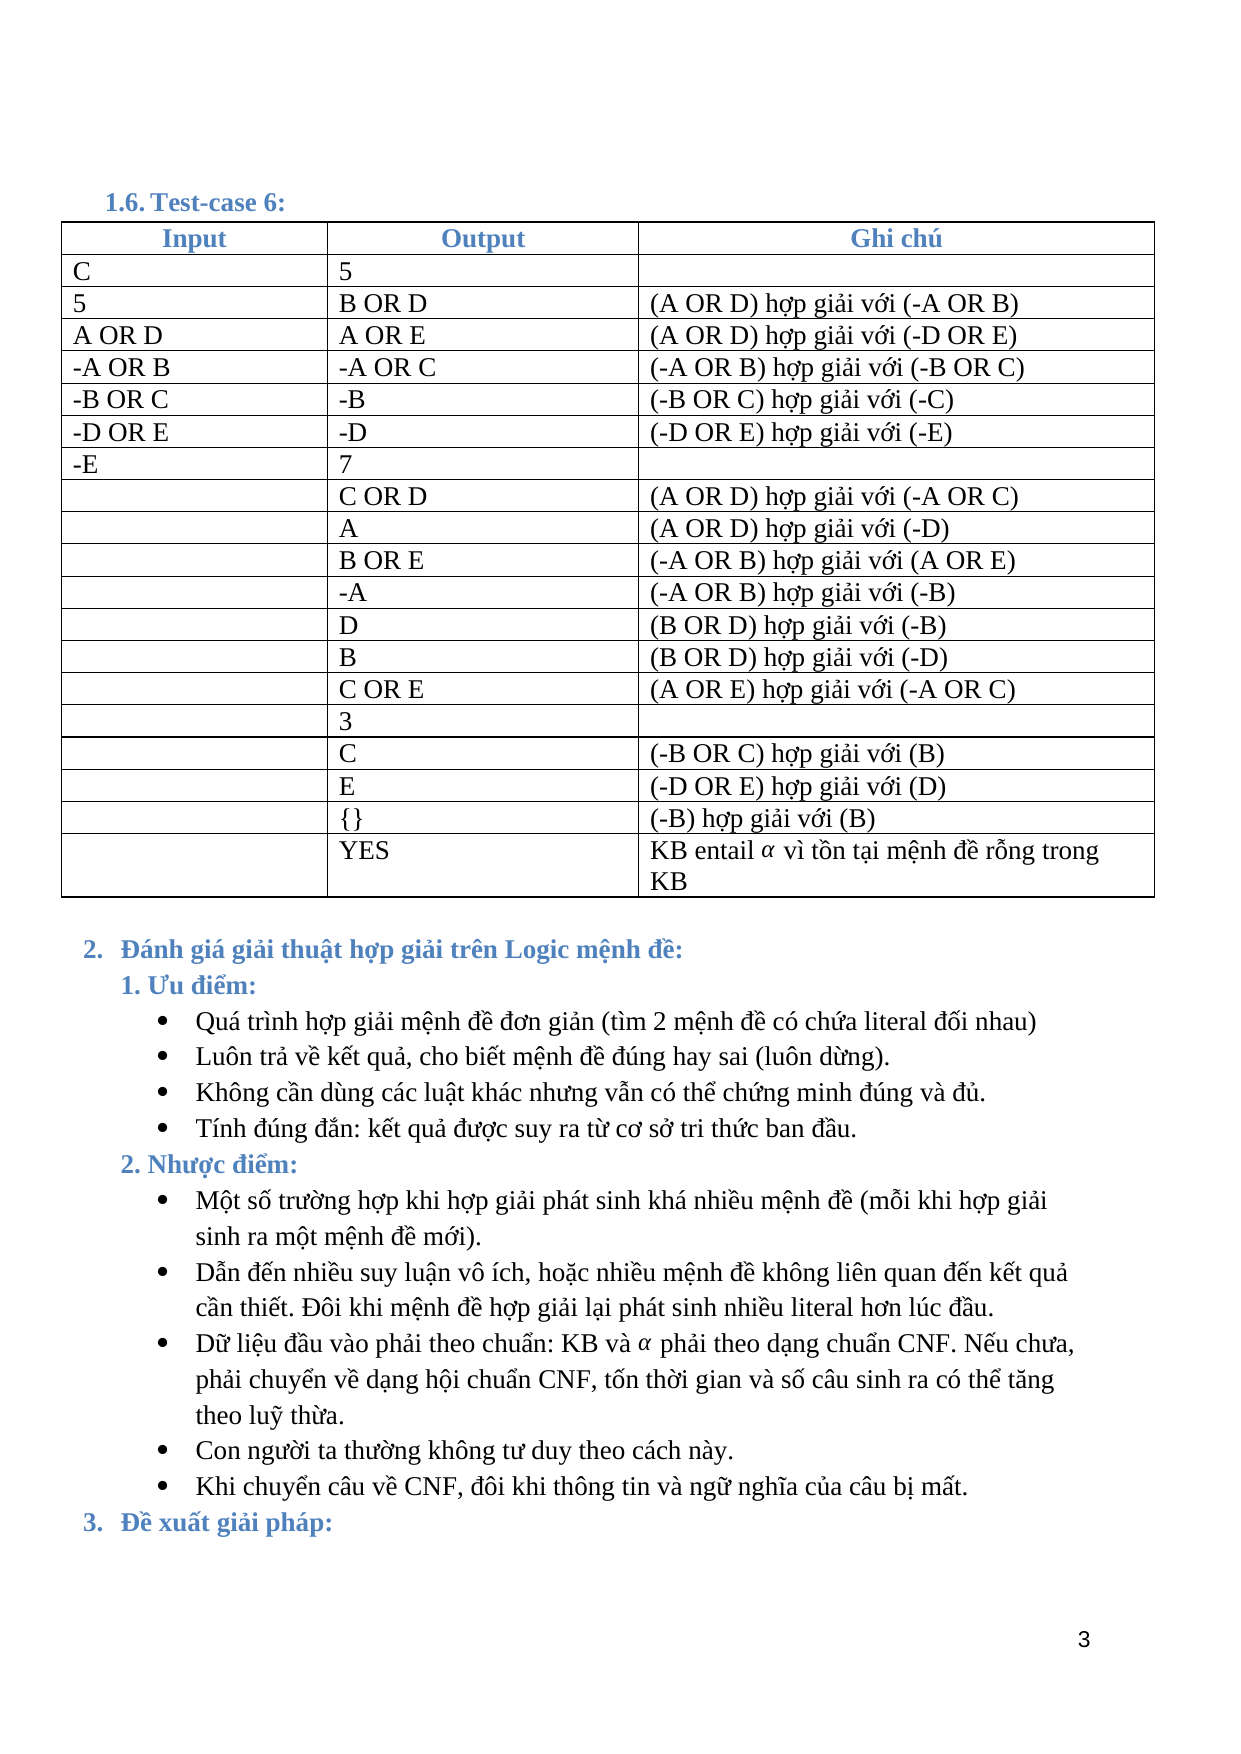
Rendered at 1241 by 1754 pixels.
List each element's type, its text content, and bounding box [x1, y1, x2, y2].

table_cell (B OR D) hợp giải với (-D) [639, 641, 1154, 672]
table_cell [62, 705, 327, 736]
table_header Input [62, 223, 327, 254]
list Con người ta thường không tư duy theo cách này. [158, 1434, 1090, 1466]
table_cell C OR D [328, 480, 638, 511]
list Luôn trả về kết quả, cho biết mệnh đề đúng hay sai (luôn dừng). [158, 1041, 1090, 1072]
table_cell [639, 255, 1154, 286]
table_cell [62, 609, 327, 640]
table_cell (-B OR C) hợp giải với (B) [639, 738, 1154, 769]
table_cell (-B) hợp giải với (B) [639, 802, 1154, 833]
table_cell [62, 770, 327, 801]
table_cell E [328, 770, 638, 801]
list Tính đúng đắn: kết quả được suy ra từ cơ sở tri thức ban đầu. [158, 1112, 1090, 1144]
table_header Output [328, 223, 638, 254]
table_cell {} [328, 802, 638, 833]
table_cell -D [328, 416, 638, 447]
table_cell D [328, 609, 638, 640]
table_cell 5 [328, 255, 638, 286]
table_cell (-A OR B) hợp giải với (A OR E) [639, 544, 1154, 576]
table_cell 5 [62, 287, 327, 318]
table_cell [639, 705, 1154, 736]
list Test-case 6: [104, 186, 1090, 217]
table_cell -A OR B [62, 351, 327, 382]
list Đánh giá giải thuật hợp giải trên Logic mệnh đề: [83, 933, 1090, 964]
table_cell -B [328, 384, 638, 414]
table_cell [639, 448, 1154, 479]
table_cell A OR E [328, 319, 638, 350]
table_cell A OR D [62, 319, 327, 350]
table_cell C [328, 738, 638, 769]
table_cell B OR E [328, 544, 638, 576]
table_cell C [62, 255, 327, 286]
list 2. Nhược điểm: [120, 1148, 1090, 1179]
table_cell (B OR D) hợp giải với (-B) [639, 609, 1154, 640]
table_cell (A OR D) hợp giải với (-D) [639, 512, 1154, 543]
table_cell [62, 641, 327, 672]
table_cell -A [328, 577, 638, 608]
table_cell [62, 802, 327, 833]
table_cell (-D OR E) hợp giải với (-E) [639, 416, 1154, 447]
table_cell (-A OR B) hợp giải với (-B) [639, 577, 1154, 608]
list Không cần dùng các luật khác nhưng vẫn có thể chứng minh đúng và đủ. [158, 1076, 1090, 1108]
table_cell 7 [328, 448, 638, 479]
table_cell B OR D [328, 287, 638, 318]
list Dẫn đến nhiều suy luận vô ích, hoặc nhiều mệnh đề không liên quan đến kết quả cần thiết. Đôi khi mệnh đề hợp giải lại phát sinh nhiều literal hơn lúc đầu. [158, 1256, 1090, 1323]
list Quá trình hợp giải mệnh đề đơn giản (tìm 2 mệnh đề có chứa literal đối nhau) [158, 1004, 1090, 1036]
table_cell [62, 738, 327, 769]
table_cell [62, 834, 327, 896]
table_cell -A OR C [328, 351, 638, 382]
list Khi chuyển câu về CNF, đôi khi thông tin và ngữ nghĩa của câu bị mất. [158, 1470, 1090, 1502]
table_cell (A OR D) hợp giải với (-A OR C) [639, 480, 1154, 511]
table_cell [62, 480, 327, 511]
list Dữ liệu đầu vào phải theo chuẩn: KB và phải theo dạng chuẩn CNF. Nếu chưa, phải chuyển về dạng hội chuẩn CNF, tốn thời gian và số câu sinh ra có thể tăng theo luỹ thừa. [158, 1327, 1090, 1430]
table_cell KB entail vì tồn tại mệnh đề rỗng trong KB [639, 834, 1154, 896]
table_cell (A OR E) hợp giải với (-A OR C) [639, 673, 1154, 704]
table_cell [62, 512, 327, 543]
table_cell [62, 673, 327, 704]
list Một số trường hợp khi hợp giải phát sinh khá nhiều mệnh đề (mỗi khi hợp giải sinh ra một mệnh đề mới). [158, 1184, 1090, 1251]
table_header Ghi chú [639, 223, 1154, 254]
list 1. Ưu điểm: [120, 969, 1090, 1000]
table_cell -D OR E [62, 416, 327, 447]
table_cell B [328, 641, 638, 672]
table_cell A [328, 512, 638, 543]
table_cell (-A OR B) hợp giải với (-B OR C) [639, 351, 1154, 382]
table_cell YES [328, 834, 638, 896]
table_cell [62, 544, 327, 576]
table_cell (A OR D) hợp giải với (-D OR E) [639, 319, 1154, 350]
table_cell (-B OR C) hợp giải với (-C) [639, 384, 1154, 414]
table_cell -E [62, 448, 327, 479]
table_cell [62, 577, 327, 608]
list Đề xuất giải pháp: [83, 1506, 1090, 1537]
table_cell (A OR D) hợp giải với (-A OR B) [639, 287, 1154, 318]
table_cell -B OR C [62, 384, 327, 414]
table_cell (-D OR E) hợp giải với (D) [639, 770, 1154, 801]
table_cell C OR E [328, 673, 638, 704]
table_cell 3 [328, 705, 638, 736]
